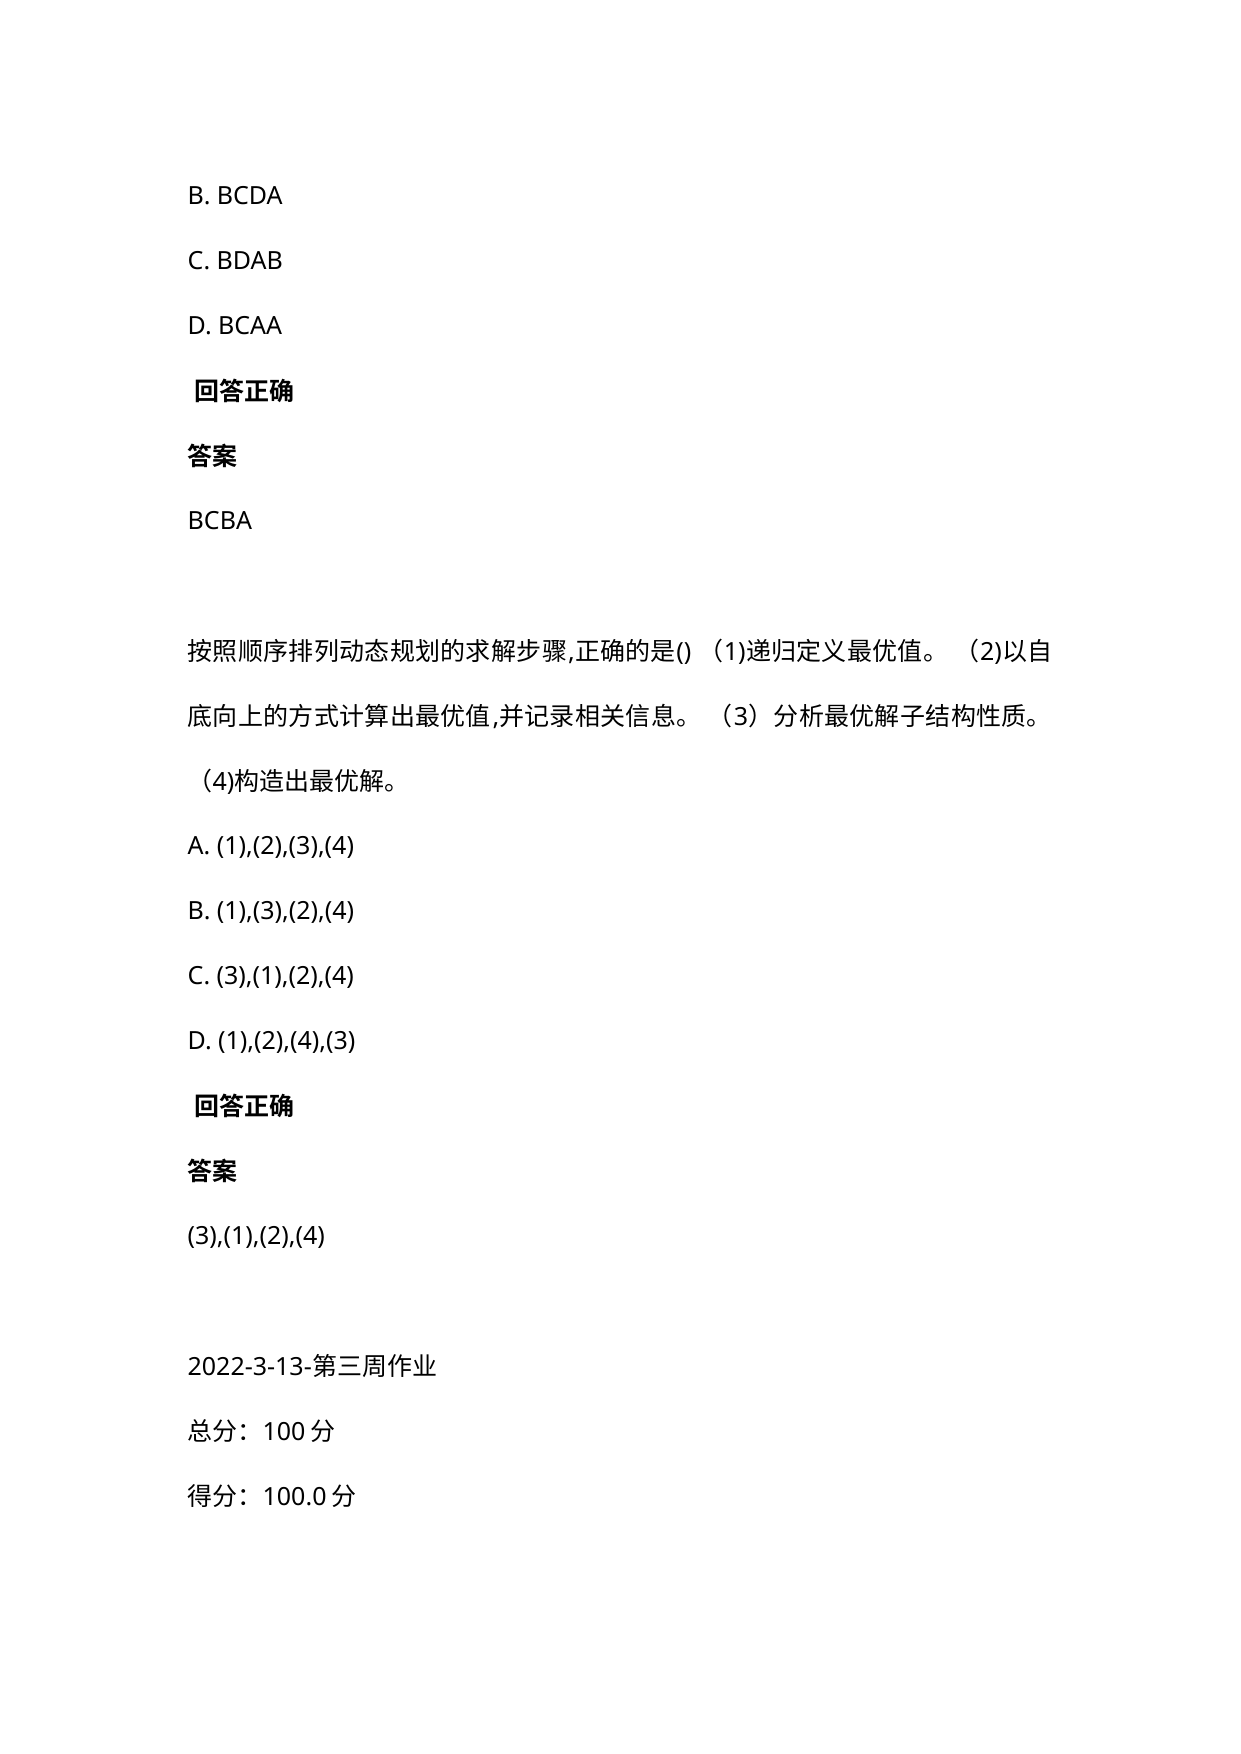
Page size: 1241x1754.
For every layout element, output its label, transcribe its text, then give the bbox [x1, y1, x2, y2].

text A. (1),(2),(3),(4) [187, 812, 1053, 877]
text 回答正确 [187, 357, 1053, 422]
text (3),(1),(2),(4) [187, 1202, 1053, 1267]
text D. BCAA [187, 292, 1053, 357]
text B. BCDA [187, 162, 1053, 227]
text C. BDAB [187, 227, 1053, 292]
text D. (1),(2),(4),(3) [187, 1007, 1053, 1072]
text 回答正确 [187, 1072, 1053, 1137]
text 得分：100.0分 [187, 1462, 1053, 1527]
text 按照顺序排列动态规划的求解步骤,正确的是() （1)递归定义最优值。 （2)以自底向上的方式计算出最优值,并记录相关信息。 （3）分析最优解子结构性质。 （4)构造出最优解。 [187, 617, 1053, 812]
text 答案 [187, 422, 1053, 487]
text C. (3),(1),(2),(4) [187, 942, 1053, 1007]
text B. (1),(3),(2),(4) [187, 877, 1053, 942]
text BCBA [187, 487, 1053, 552]
text 总分：100分 [187, 1397, 1053, 1462]
text 答案 [187, 1137, 1053, 1202]
text 2022-3-13-第三周作业 [187, 1332, 1053, 1397]
